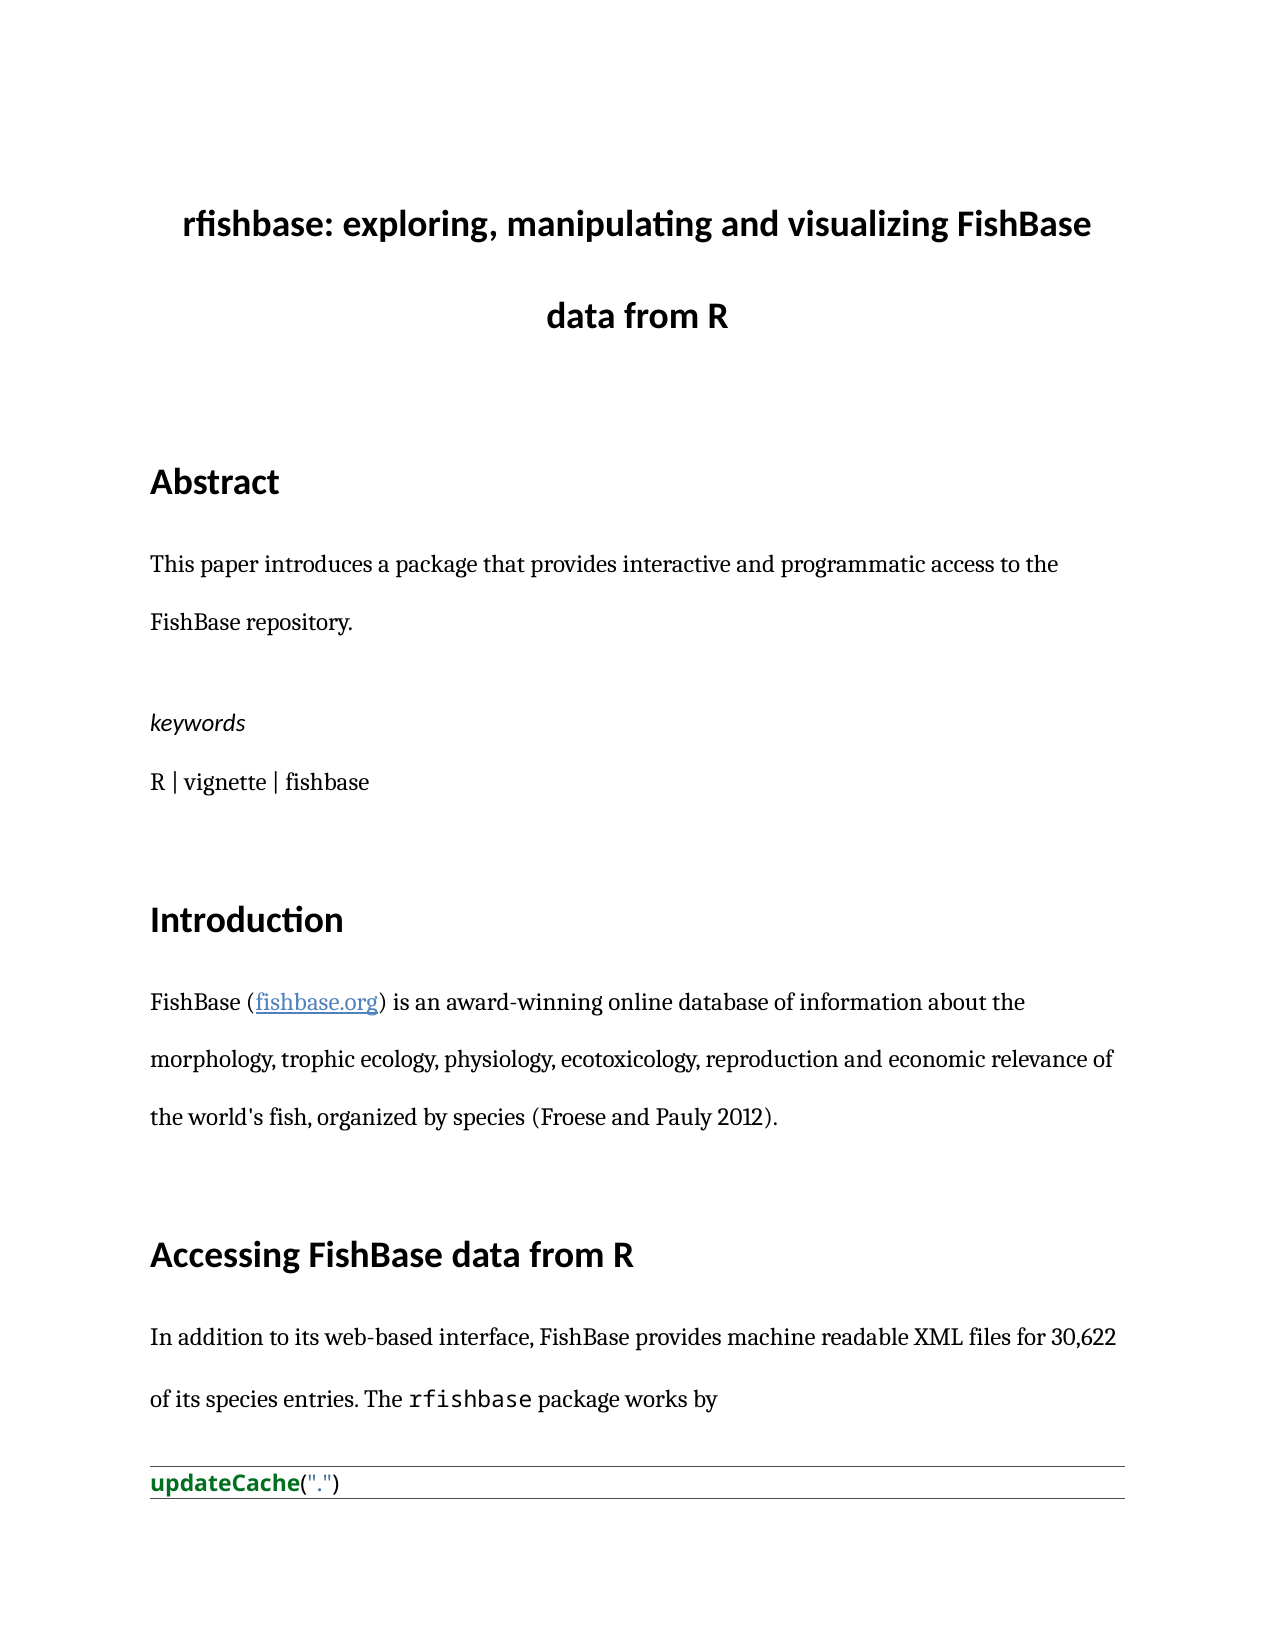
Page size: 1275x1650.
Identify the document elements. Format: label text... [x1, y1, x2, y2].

subtitle Abstract [150, 458, 1125, 504]
subtitle Introduction [150, 896, 1125, 942]
text In addition to its web-based interface, FishBase provides machine readable XML files for 30,622 of its species entries. The rfishbase package works by [150, 1323, 1125, 1414]
text updateCache(".") [150, 1467, 1125, 1498]
text FishBase (fishbase.org) is an award-winning online database of information about the morphology, trophic ecology, physiology, ecotoxicology, reproduction and economic relevance of the world's fish, organized by species (Froese and Pauly 2012). [150, 988, 1125, 1131]
text This paper introduces a package that provides interactive and programmatic access to the FishBase repository. [150, 550, 1125, 636]
subtitle Accessing FishBase data from R [150, 1231, 1125, 1277]
text R | vignette | fishbase [150, 768, 1125, 796]
title rfishbase: exploring, manipulating and visualizing FishBase data from R [150, 200, 1125, 337]
subtitle keywords [150, 707, 1125, 737]
